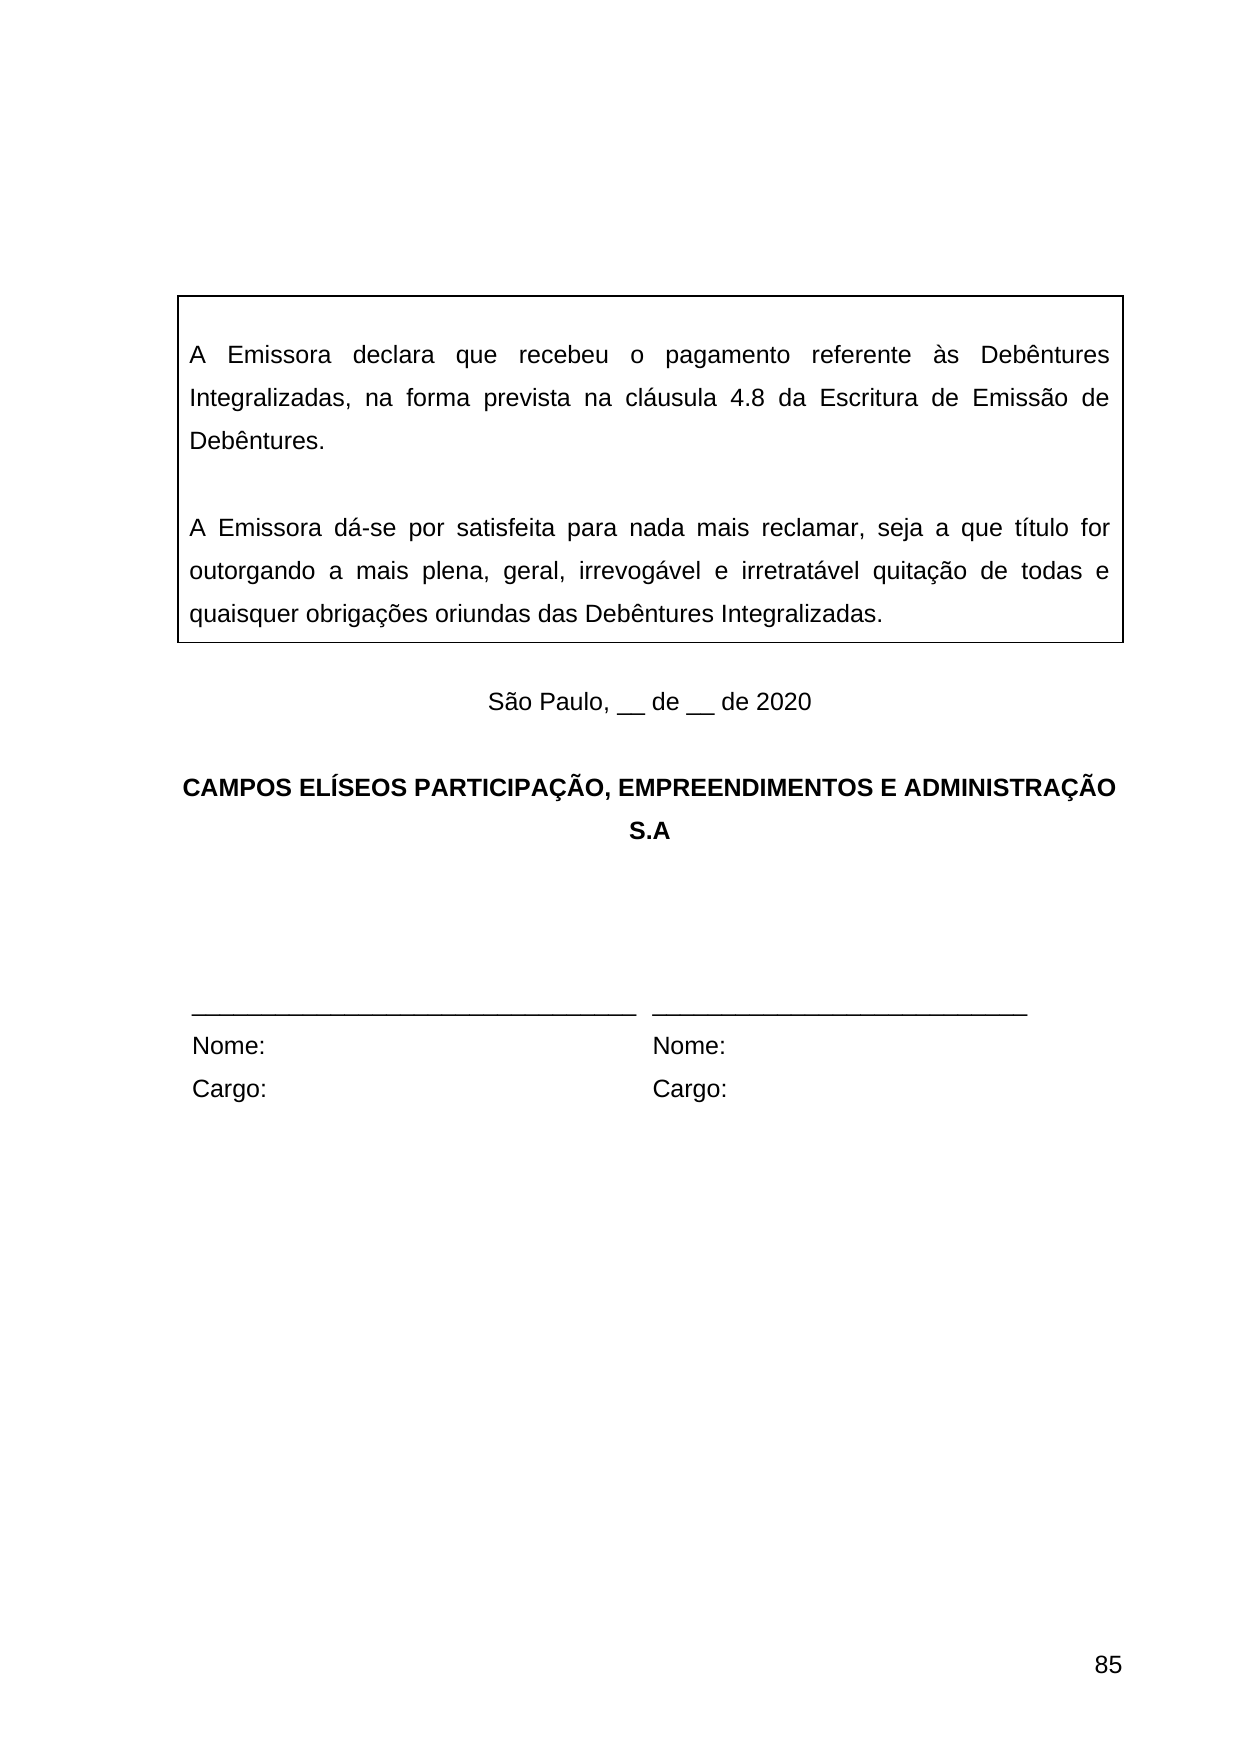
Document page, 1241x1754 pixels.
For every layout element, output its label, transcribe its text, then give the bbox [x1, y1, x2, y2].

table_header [179, 297, 1122, 642]
table_header ___________________________ [645, 988, 1113, 1031]
text CAMPOS ELÍSEOS PARTICIPAÇÃO, EMPREENDIMENTOS E ADMINISTRAÇÃO S.A [177, 773, 1122, 844]
text São Paulo, __ de __ de 2020 [177, 686, 1122, 715]
table_header ________________________________ [185, 988, 645, 1031]
table_cell Nome: Cargo: [185, 1031, 645, 1117]
table_cell Nome: Cargo: [645, 1031, 1113, 1117]
